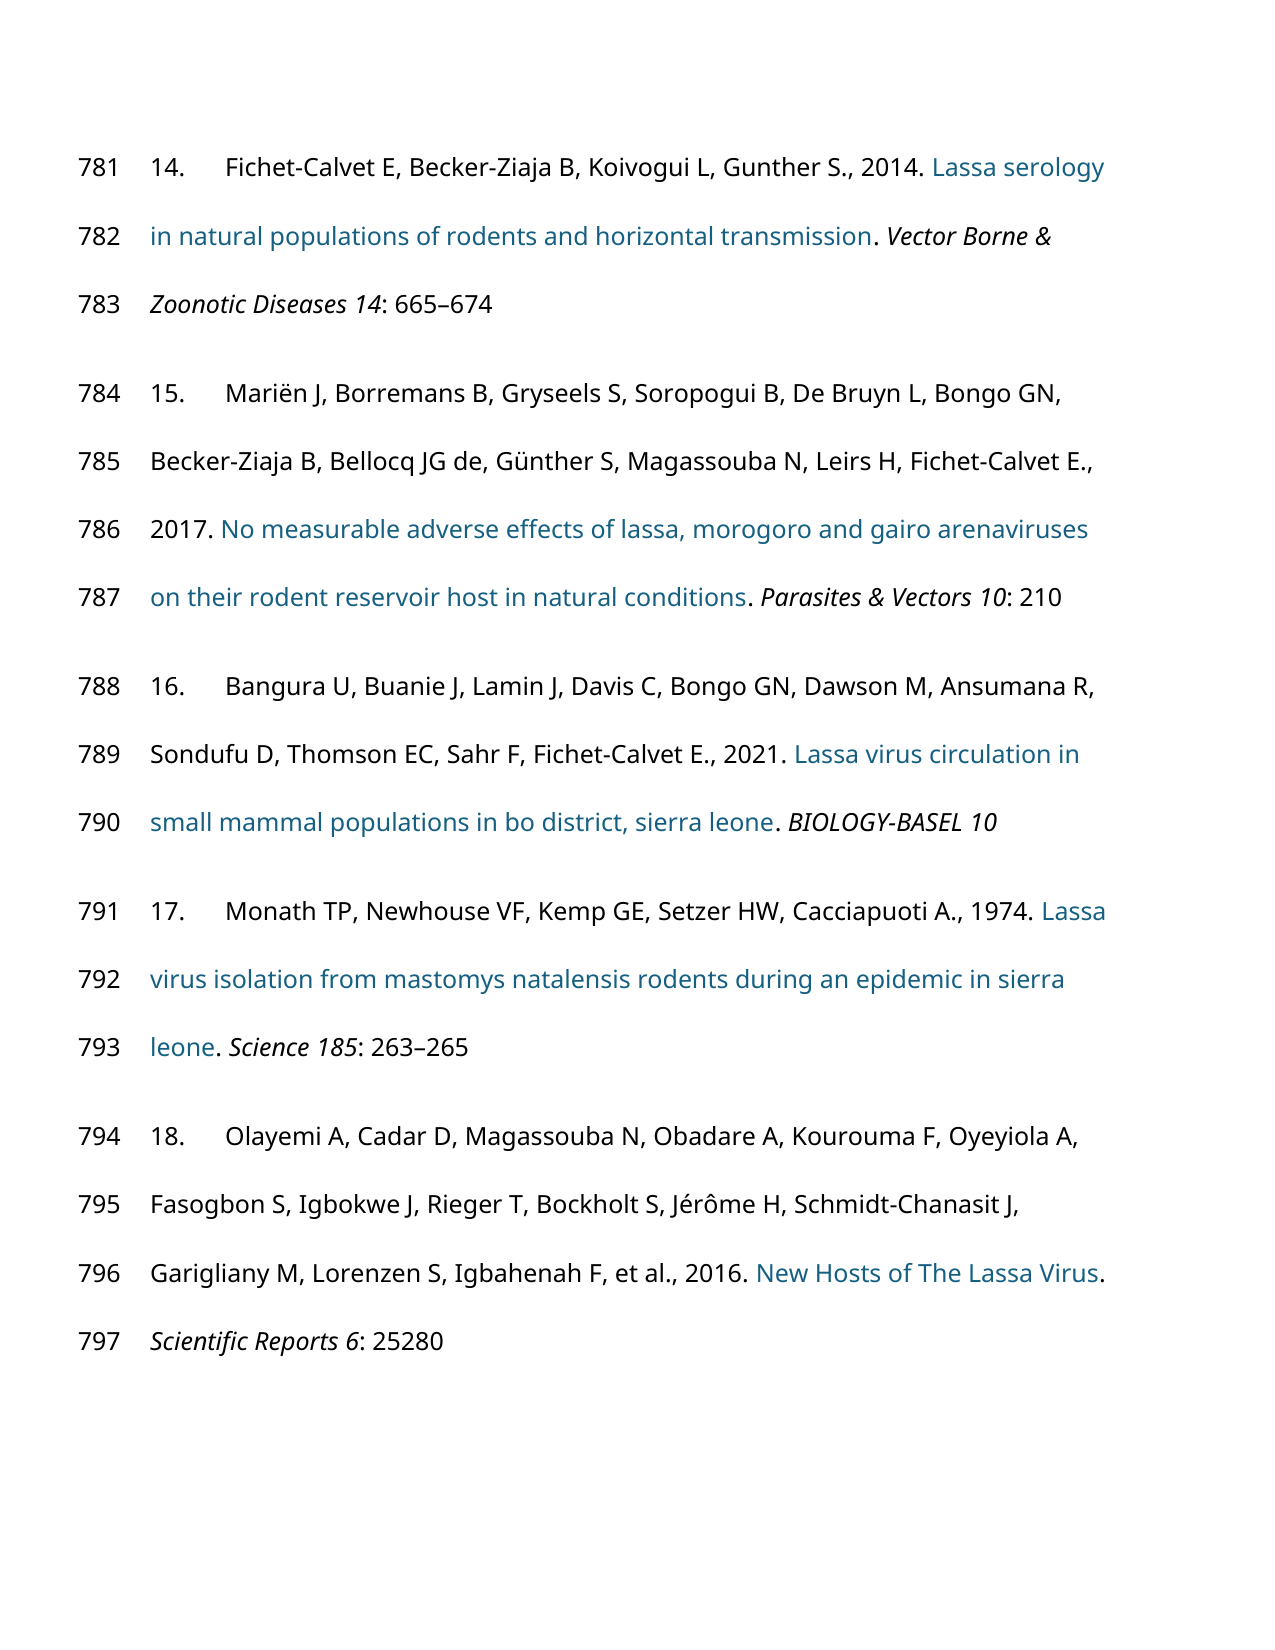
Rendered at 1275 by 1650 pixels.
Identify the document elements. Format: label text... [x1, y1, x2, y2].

text 16. Bangura U, Buanie J, Lamin J, Davis C, Bongo GN, Dawson M, Ansumana R, Sondufu D, Thomson EC, Sahr F, Fichet-Calvet E., 2021. Lassa virus circulation in small mammal populations in bo district, sierra leone. BIOLOGY-BASEL 10 [150, 668, 1125, 839]
text 15. Mariën J, Borremans B, Gryseels S, Soropogui B, De Bruyn L, Bongo GN, Becker-Ziaja B, Bellocq JG de, Günther S, Magassouba N, Leirs H, Fichet-Calvet E., 2017. No measurable adverse effects of lassa, morogoro and gairo arenaviruses on their rodent reservoir host in natural conditions. Parasites & Vectors 10: 210 [150, 375, 1125, 614]
text 14. Fichet-Calvet E, Becker-Ziaja B, Koivogui L, Gunther S., 2014. Lassa serology in natural populations of rodents and horizontal transmission. Vector Borne & Zoonotic Diseases 14: 665–674 [150, 150, 1125, 320]
text 18. Olayemi A, Cadar D, Magassouba N, Obadare A, Kourouma F, Oyeyiola A, Fasogbon S, Igbokwe J, Rieger T, Bockholt S, Jérôme H, Schmidt-Chanasit J, Garigliany M, Lorenzen S, Igbahenah F, et al., 2016. New Hosts of The Lassa Virus. Scientific Reports 6: 25280 [150, 1119, 1125, 1357]
text 17. Monath TP, Newhouse VF, Kemp GE, Setzer HW, Cacciapuoti A., 1974. Lassa virus isolation from mastomys natalensis rodents during an epidemic in sierra leone. Science 185: 263–265 [150, 894, 1125, 1064]
